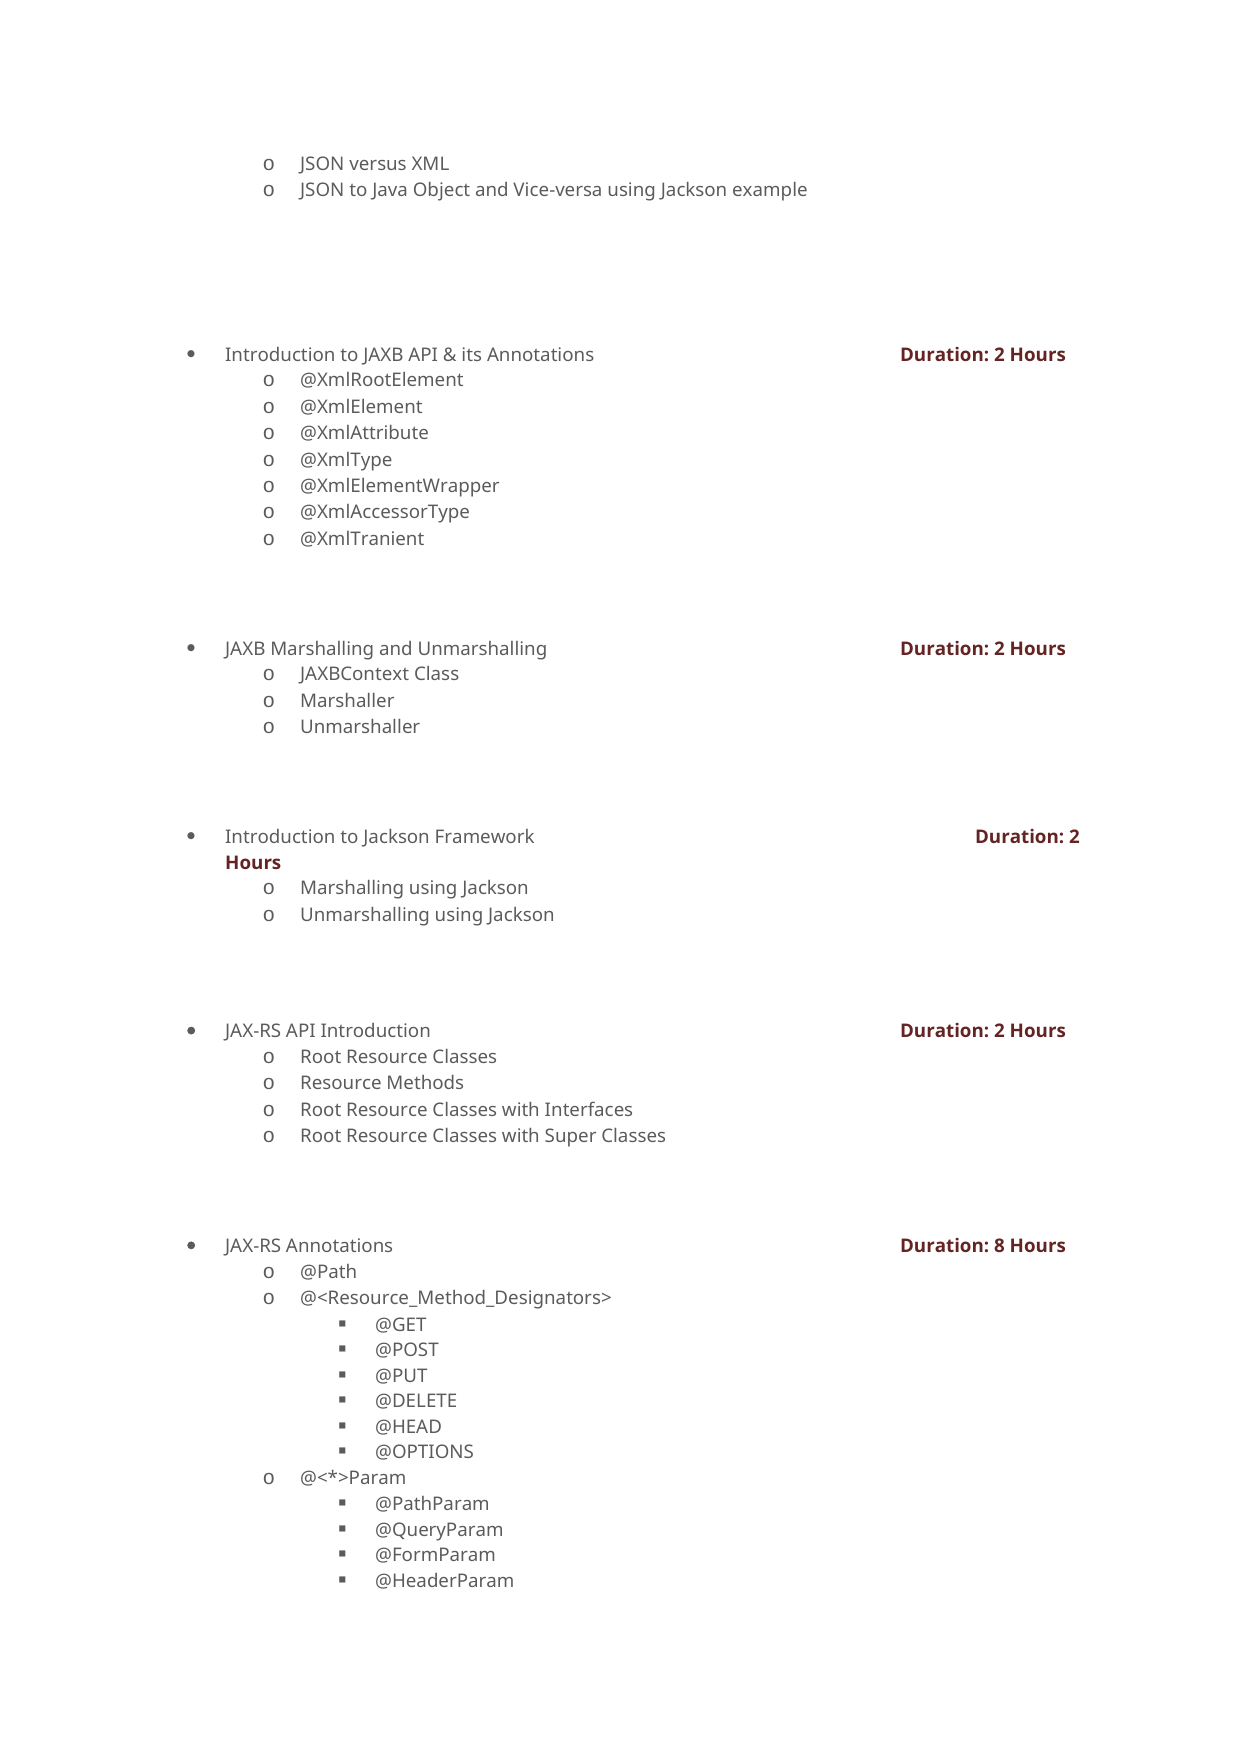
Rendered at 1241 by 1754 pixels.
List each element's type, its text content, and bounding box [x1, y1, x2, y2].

list @PUT [337, 1362, 1090, 1387]
list @XmlType [262, 446, 1090, 472]
list @HeaderParam [337, 1567, 1090, 1592]
list Introduction to Jackson Framework Duration: 2 Hours [187, 823, 1090, 874]
list @OPTIONS [337, 1438, 1090, 1464]
list @DELETE [337, 1387, 1090, 1413]
list JAXBContext Class [262, 661, 1090, 687]
list @<*>Param [262, 1464, 1090, 1490]
list @XmlRootElement [262, 367, 1090, 393]
list @POST [337, 1336, 1090, 1362]
list @XmlTranient [262, 525, 1090, 551]
list @<Resource_Method_Designators> [262, 1284, 1090, 1311]
list Root Resource Classes with Super Classes [262, 1122, 1090, 1149]
list @Path [262, 1258, 1090, 1284]
list Unmarshaller [262, 713, 1090, 740]
list Marshaller [262, 687, 1090, 713]
list @XmlElementWrapper [262, 472, 1090, 498]
list @XmlElement [262, 393, 1090, 419]
list JSON to Java Object and Vice-versa using Jackson example [262, 176, 1090, 203]
list Root Resource Classes with Interfaces [262, 1096, 1090, 1122]
list Root Resource Classes [262, 1043, 1090, 1070]
list JSON versus XML [262, 150, 1090, 176]
list @GET [337, 1311, 1090, 1336]
list @XmlAttribute [262, 419, 1090, 446]
list @QueryParam [337, 1516, 1090, 1541]
list JAXB Marshalling and Unmarshalling Duration: 2 Hours [187, 635, 1090, 661]
list @PathParam [337, 1490, 1090, 1516]
list Introduction to JAXB API & its Annotations Duration: 2 Hours [187, 341, 1090, 367]
list Resource Methods [262, 1070, 1090, 1096]
list @XmlAccessorType [262, 498, 1090, 525]
list JAX-RS API Introduction Duration: 2 Hours [187, 1018, 1090, 1043]
list JAX-RS Annotations Duration: 8 Hours [187, 1233, 1090, 1258]
list @HEAD [337, 1413, 1090, 1438]
list Marshalling using Jackson [262, 874, 1090, 901]
list Unmarshalling using Jackson [262, 901, 1090, 927]
list @FormParam [337, 1541, 1090, 1567]
